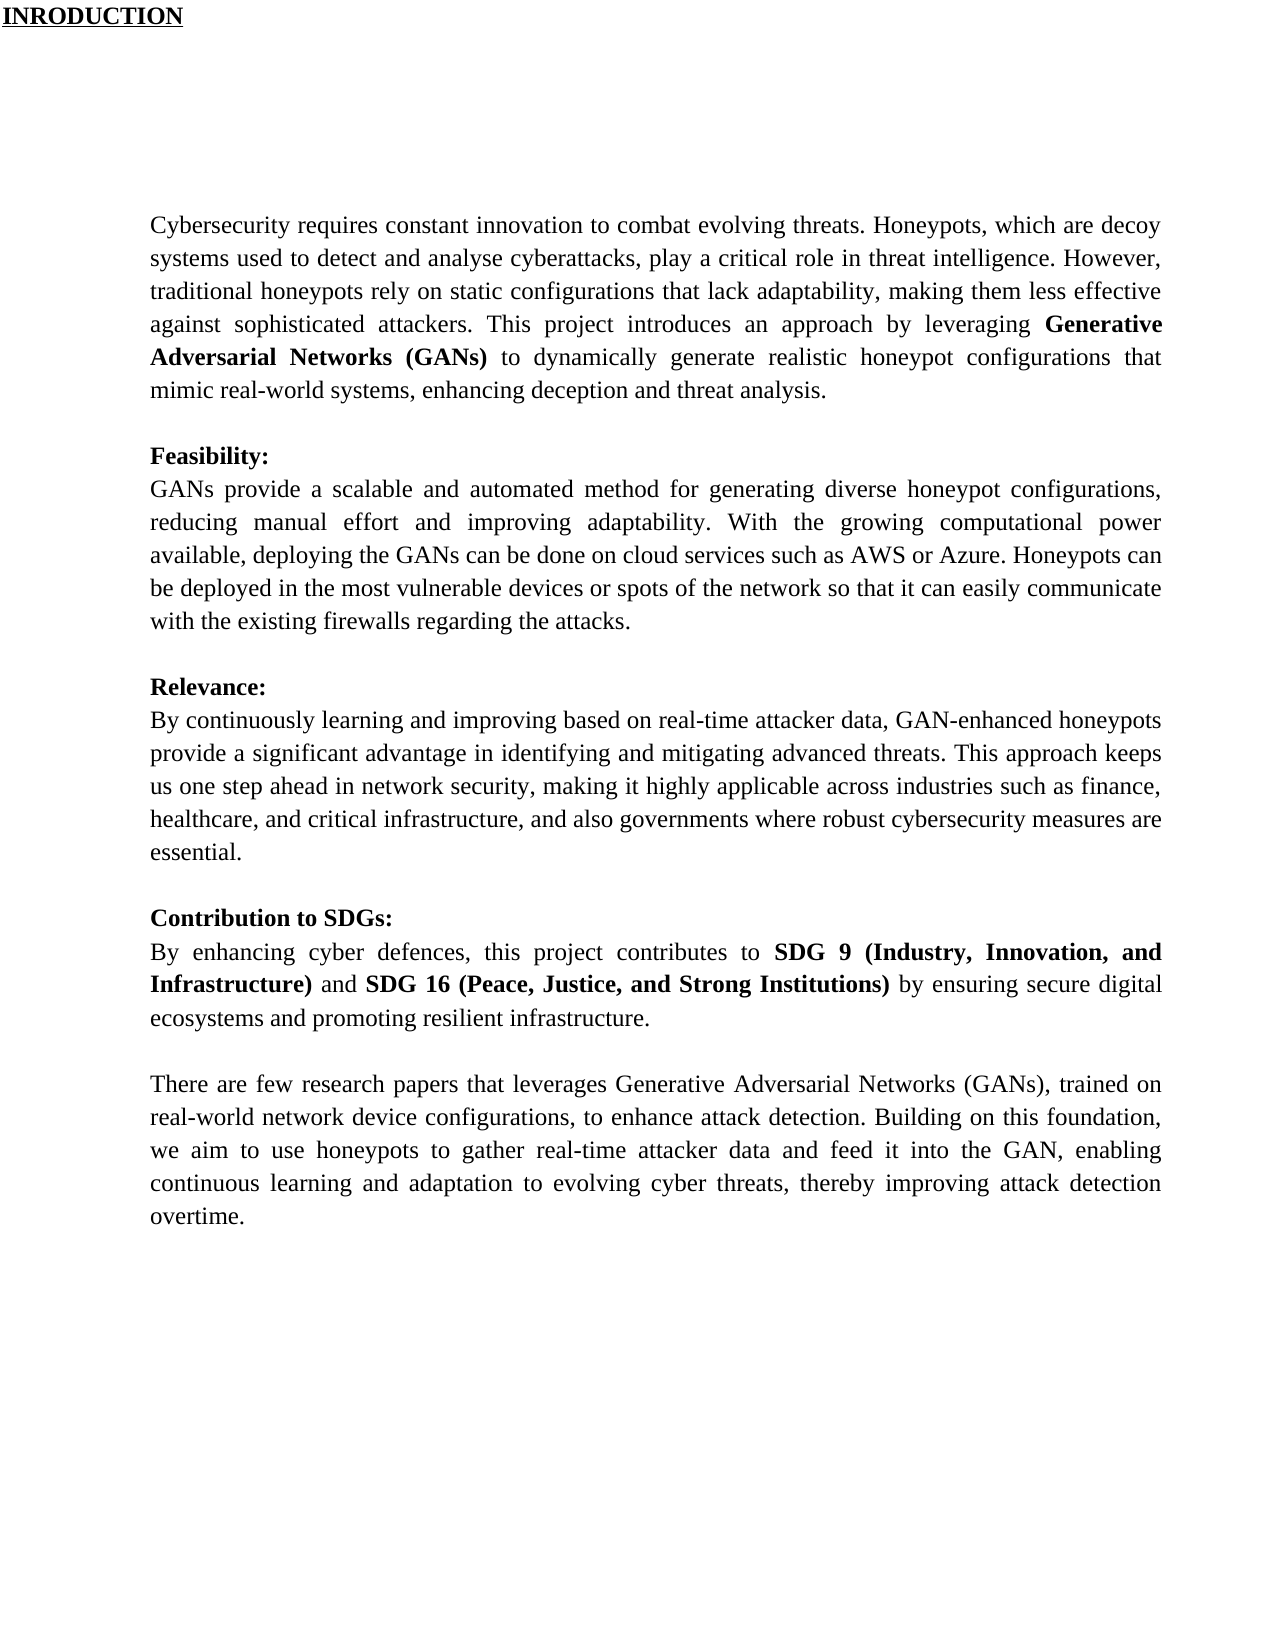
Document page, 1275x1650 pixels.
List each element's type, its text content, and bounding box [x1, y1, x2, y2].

text There are few research papers that leverages Generative Adversarial Networks (GANs), trained on real-world network device configurations, to enhance attack detection. Building on this foundation, we aim to use honeypots to gather real-time attacker data and feed it into the GAN, enabling continuous learning and adaptation to evolving cyber threats, thereby improving attack detection overtime. [150, 1069, 1162, 1229]
text GANs provide a scalable and automated method for generating diverse honeypot configurations, reducing manual effort and improving adaptability. With the growing computational power available, deploying the GANs can be done on cloud services such as AWS or Azure. Honeypots can be deployed in the most vulnerable devices or spots of the network so that it can easily communicate with the existing firewalls regarding the attacks. [150, 474, 1162, 635]
text Cybersecurity requires constant innovation to combat evolving threats. Honeypots, which are decoy systems used to detect and analyse cyberattacks, play a critical role in threat intelligence. However, traditional honeypots rely on static configurations that lack adaptability, making them less effective against sophisticated attackers. This project introduces an approach by leveraging Generative Adversarial Networks (GANs) to dynamically generate realistic honeypot configurations that mimic real-world systems, enhancing deception and threat analysis. [150, 210, 1162, 404]
text By enhancing cyber defences, this project contributes to SDG 9 (Industry, Innovation, and Infrastructure) and SDG 16 (Peace, Justice, and Strong Institutions) by ensuring secure digital ecosystems and promoting resilient infrastructure. [150, 937, 1162, 1031]
text Contribution to SDGs: [150, 903, 1162, 932]
text By continuously learning and improving based on real-time attacker data, GAN-enhanced honeypots provide a significant advantage in identifying and mitigating advanced threats. This approach keeps us one step ahead in network security, making it highly applicable across industries such as finance, healthcare, and critical infrastructure, and also governments where robust cybersecurity measures are essential. [150, 705, 1162, 866]
text Feasibility: [150, 441, 1162, 470]
text Relevance: [150, 672, 1162, 701]
